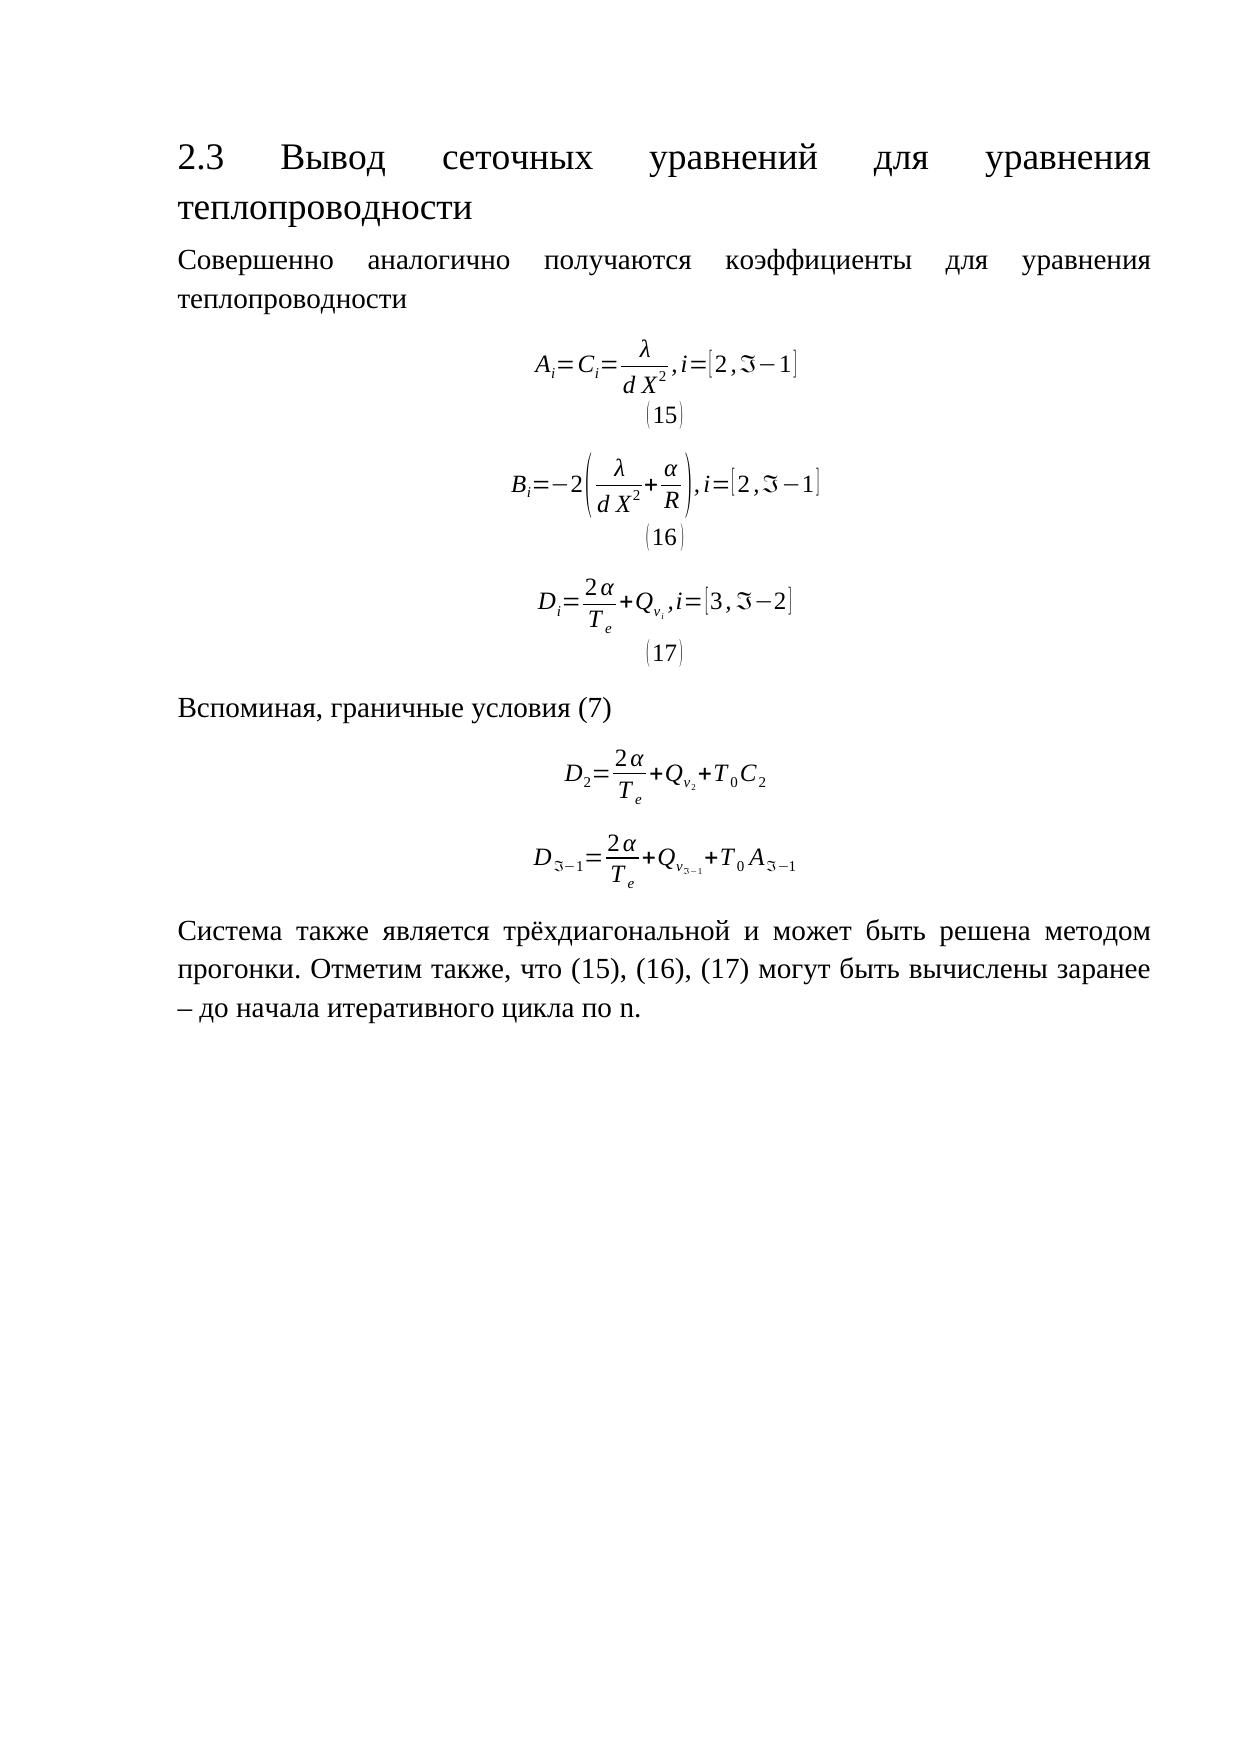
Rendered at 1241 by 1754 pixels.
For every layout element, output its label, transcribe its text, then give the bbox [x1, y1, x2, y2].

subtitle 2.3 Вывод сеточных уравнений для уравнения теплопроводности [177, 135, 1152, 227]
text Система также является трёхдиагональной и может быть решена методом прогонки. Отметим также, что (15), (16), (17) могут быть вычислены заранее – до начала итеративного цикла по n. [177, 913, 1152, 1024]
text Вспоминая, граничные условия (7) [177, 690, 1152, 723]
text Совершенно аналогично получаются коэффициенты для уравнения теплопроводности [177, 242, 1152, 314]
